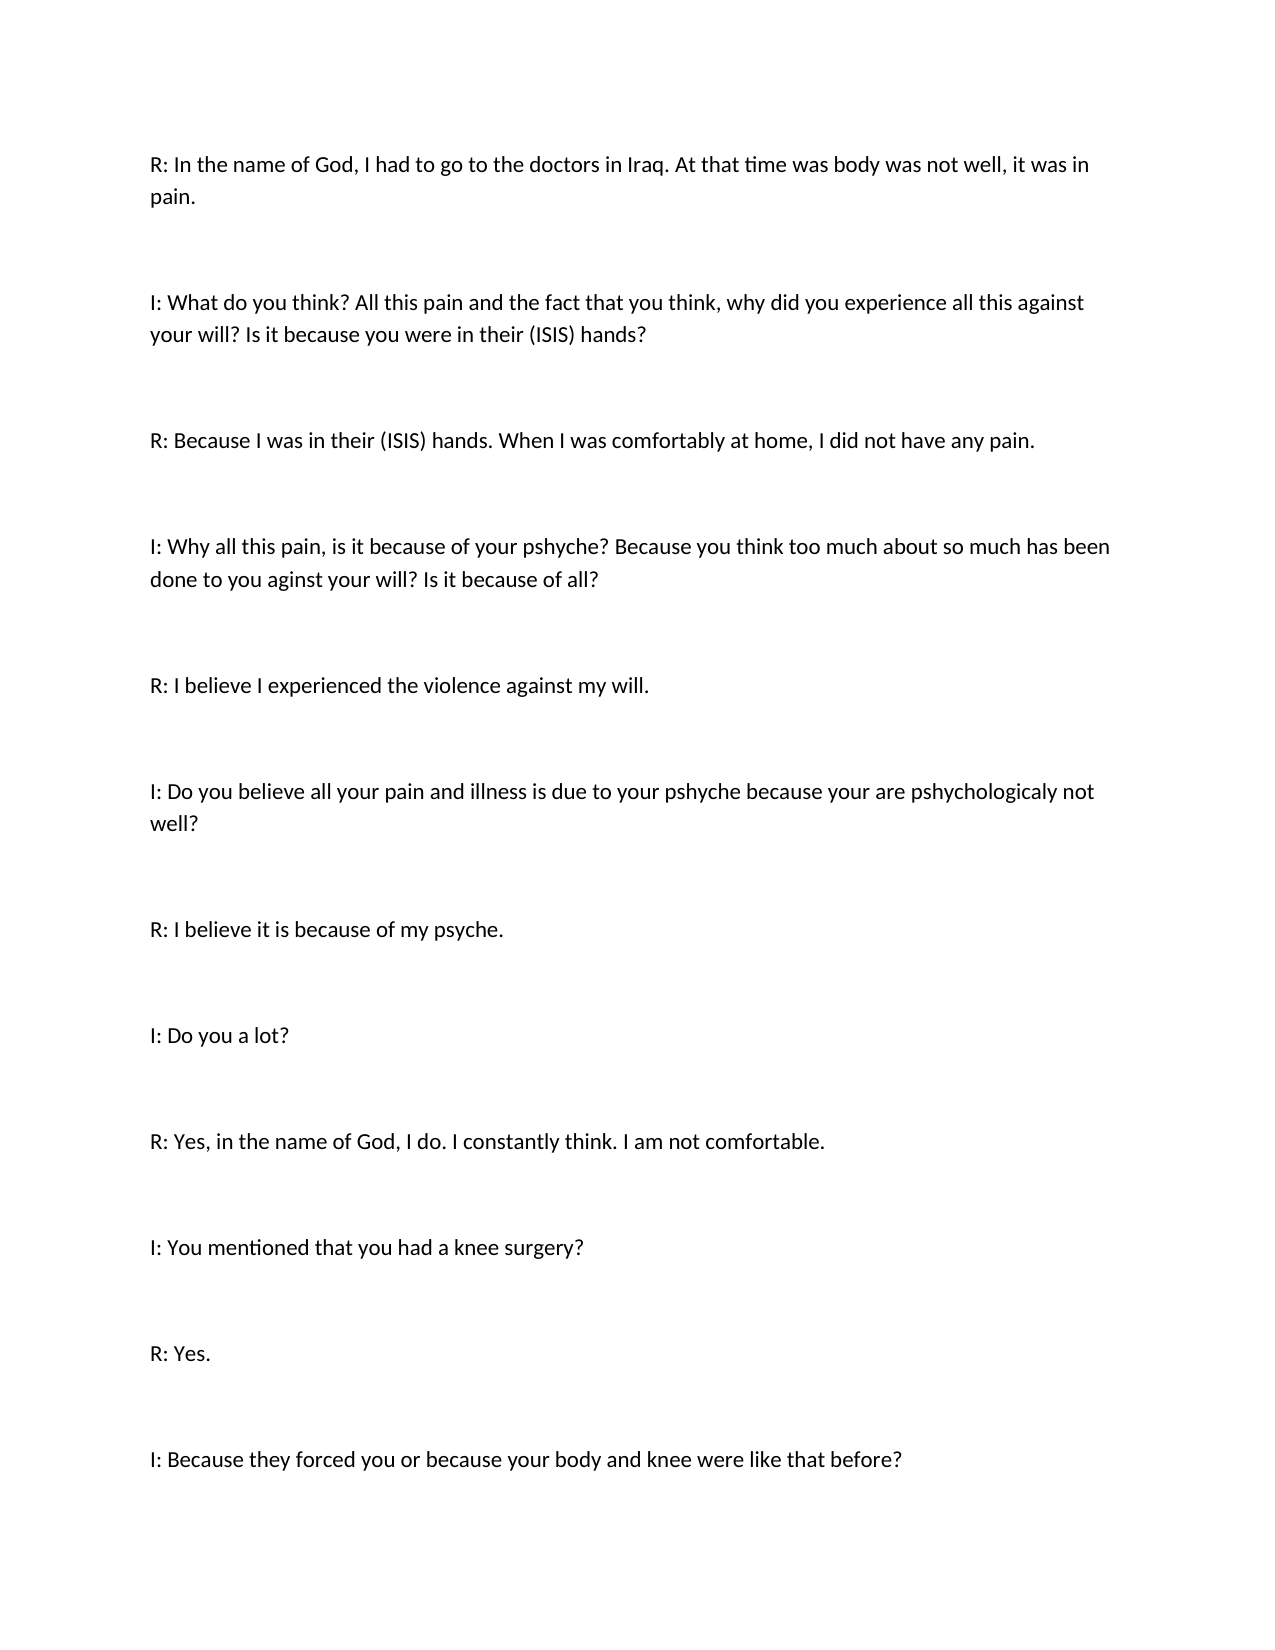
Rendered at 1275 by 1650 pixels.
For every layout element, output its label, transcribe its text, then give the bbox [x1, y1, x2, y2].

text R: In the name of God, I had to go to the doctors in Iraq. At that time was body was not well, it was in pain. [150, 150, 1125, 210]
text R: Yes, in the name of God, I do. I constantly think. I am not comfortable. [150, 1127, 1125, 1155]
text R: Because I was in their (ISIS) hands. When I was comfortably at home, I did not have any pain. [150, 426, 1125, 454]
text I: Do you believe all your pain and illness is due to your pshyche because your are pshychologicaly not well? [150, 777, 1125, 837]
text I: What do you think? All this pain and the fact that you think, why did you experience all this against your will? Is it because you were in their (ISIS) hands? [150, 288, 1125, 348]
text R: I believe I experienced the violence against my will. [150, 671, 1125, 699]
text I: Why all this pain, is it because of your pshyche? Because you think too much about so much has been done to you aginst your will? Is it because of all? [150, 532, 1125, 593]
text R: Yes. [150, 1339, 1125, 1367]
text I: Because they forced you or because your body and knee were like that before? [150, 1445, 1125, 1473]
text R: I believe it is because of my psyche. [150, 915, 1125, 943]
text I: Do you a lot? [150, 1021, 1125, 1049]
text I: You mentioned that you had a knee surgery? [150, 1233, 1125, 1261]
